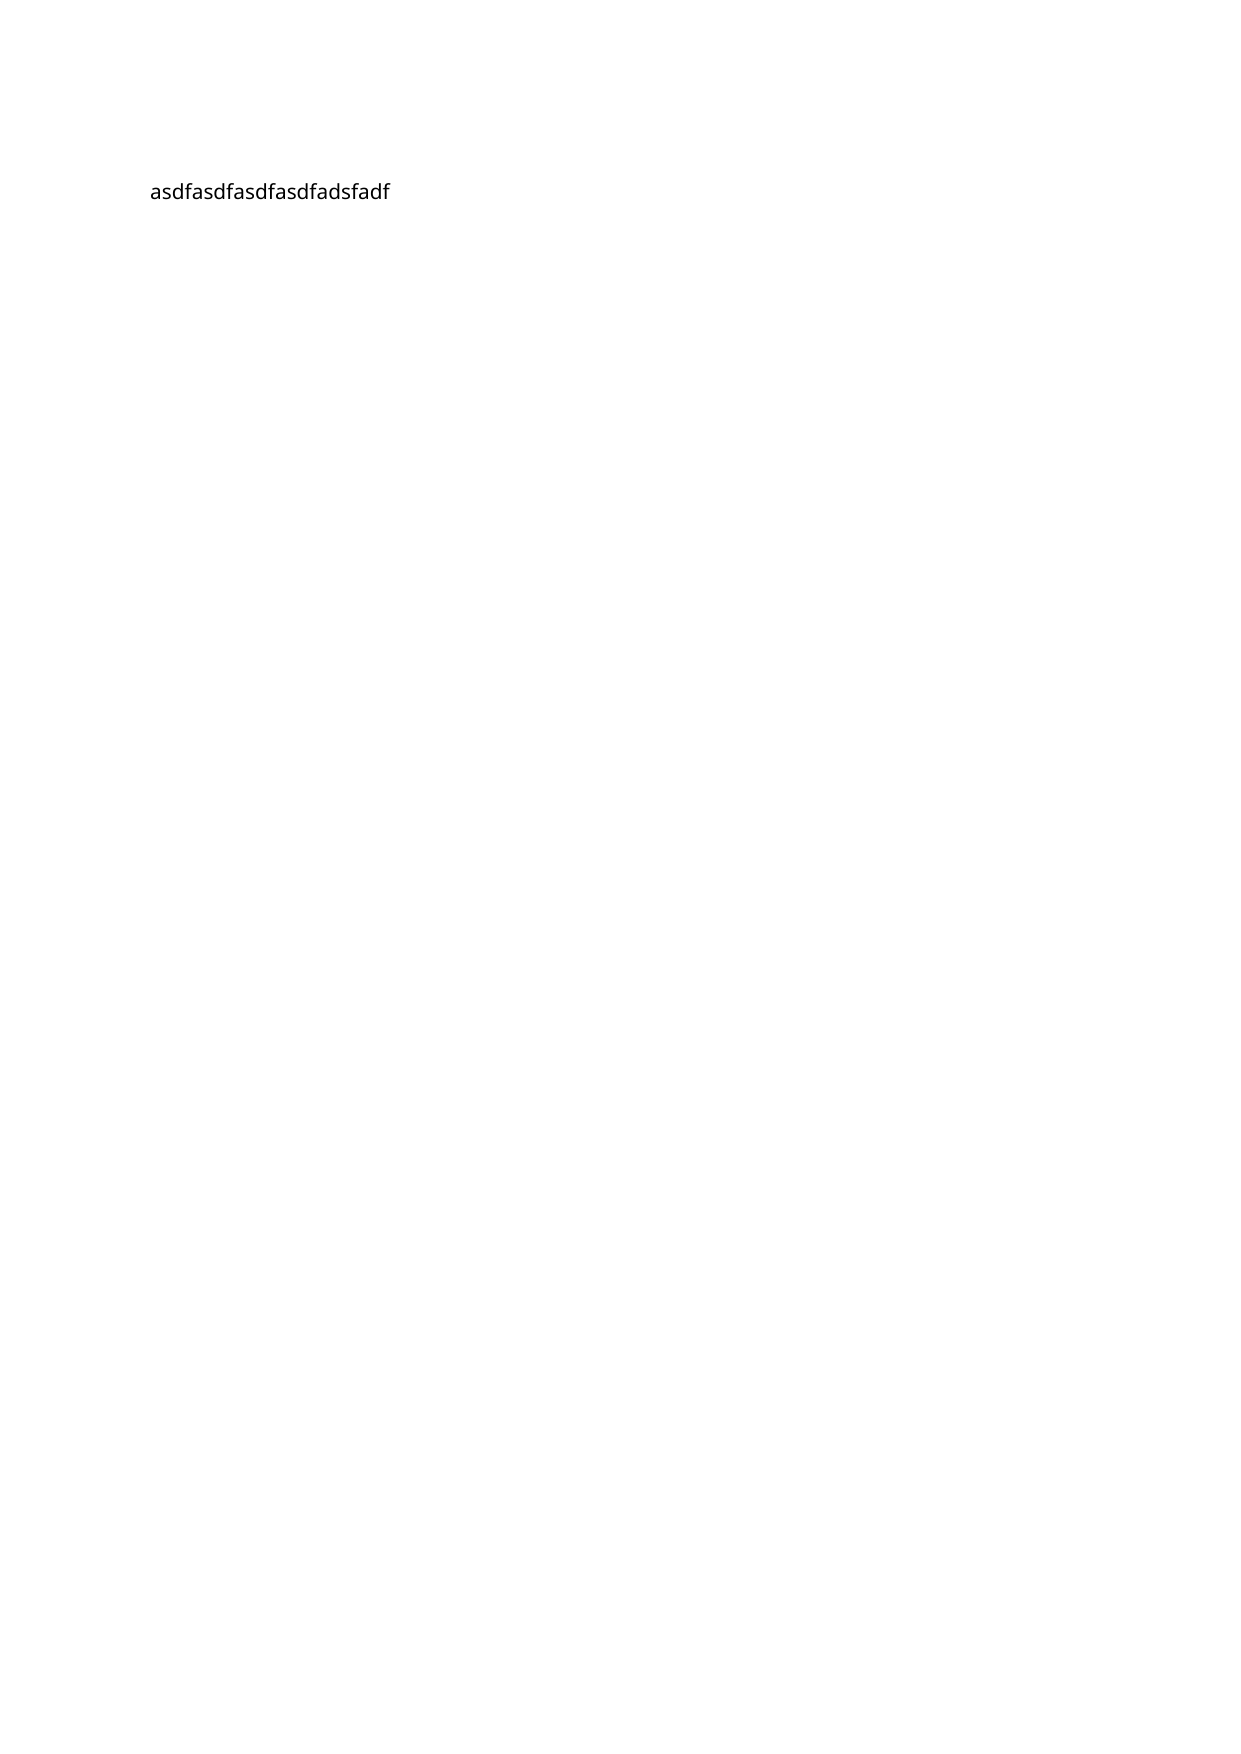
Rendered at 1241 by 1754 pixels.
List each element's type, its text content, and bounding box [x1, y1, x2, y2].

text asdfasdfasdfasdfadsfadf [150, 177, 1090, 206]
